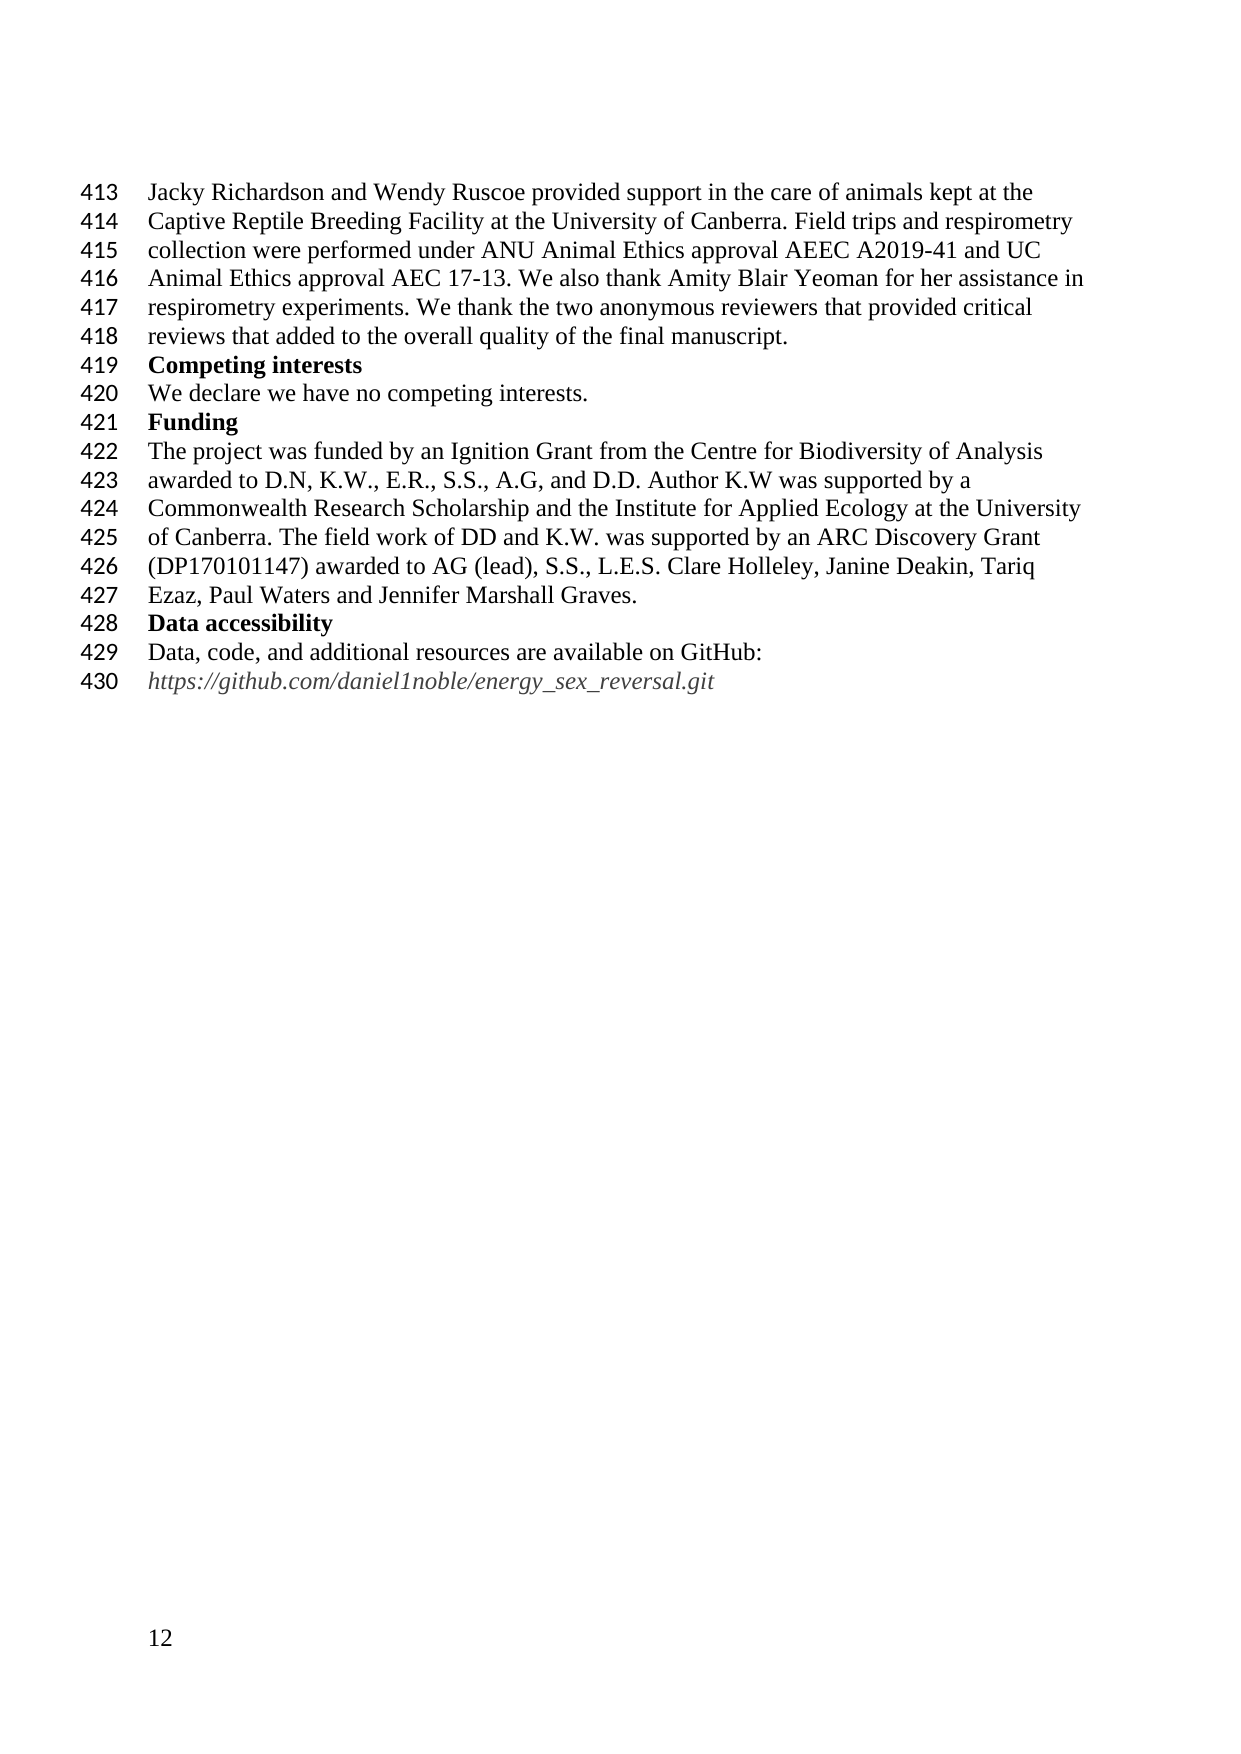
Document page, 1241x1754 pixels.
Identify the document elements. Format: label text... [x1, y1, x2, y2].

text The project was funded by an Ignition Grant from the Centre for Biodiversity of Analysis [148, 436, 1092, 465]
text We declare we have no competing interests. [148, 378, 1092, 407]
text Funding [148, 407, 1092, 436]
text Jacky Richardson and Wendy Ruscoe provided support in the care of animals kept at the Captive Reptile Breeding Facility at the University of Canberra. Field trips and respirometry collection were performed under ANU Animal Ethics approval AEEC A2019-41 and UC Animal Ethics approval AEC 17-13. We also thank Amity Blair Yeoman for her assistance in respirometry experiments. We thank the two anonymous reviewers that provided critical reviews that added to the overall quality of the final manuscript. [148, 177, 1092, 350]
text awarded to D.N, K.W., E.R., S.S., A.G, and D.D. Author K.W was supported by a Commonwealth Research Scholarship and the Institute for Applied Ecology at the University of Canberra. The field work of DD and K.W. was supported by an ARC Discovery Grant (DP170101147) awarded to AG (lead), S.S., L.E.S. Clare Holleley, Janine Deakin, Tariq Ezaz, Paul Waters and Jennifer Marshall Graves. [148, 465, 1092, 608]
text Data, code, and additional resources are available on GitHub: https://github.com/daniel1noble/energy_sex_reversal.git [148, 637, 1092, 695]
text Data accessibility [148, 608, 1092, 637]
text Competing interests [148, 350, 1092, 378]
